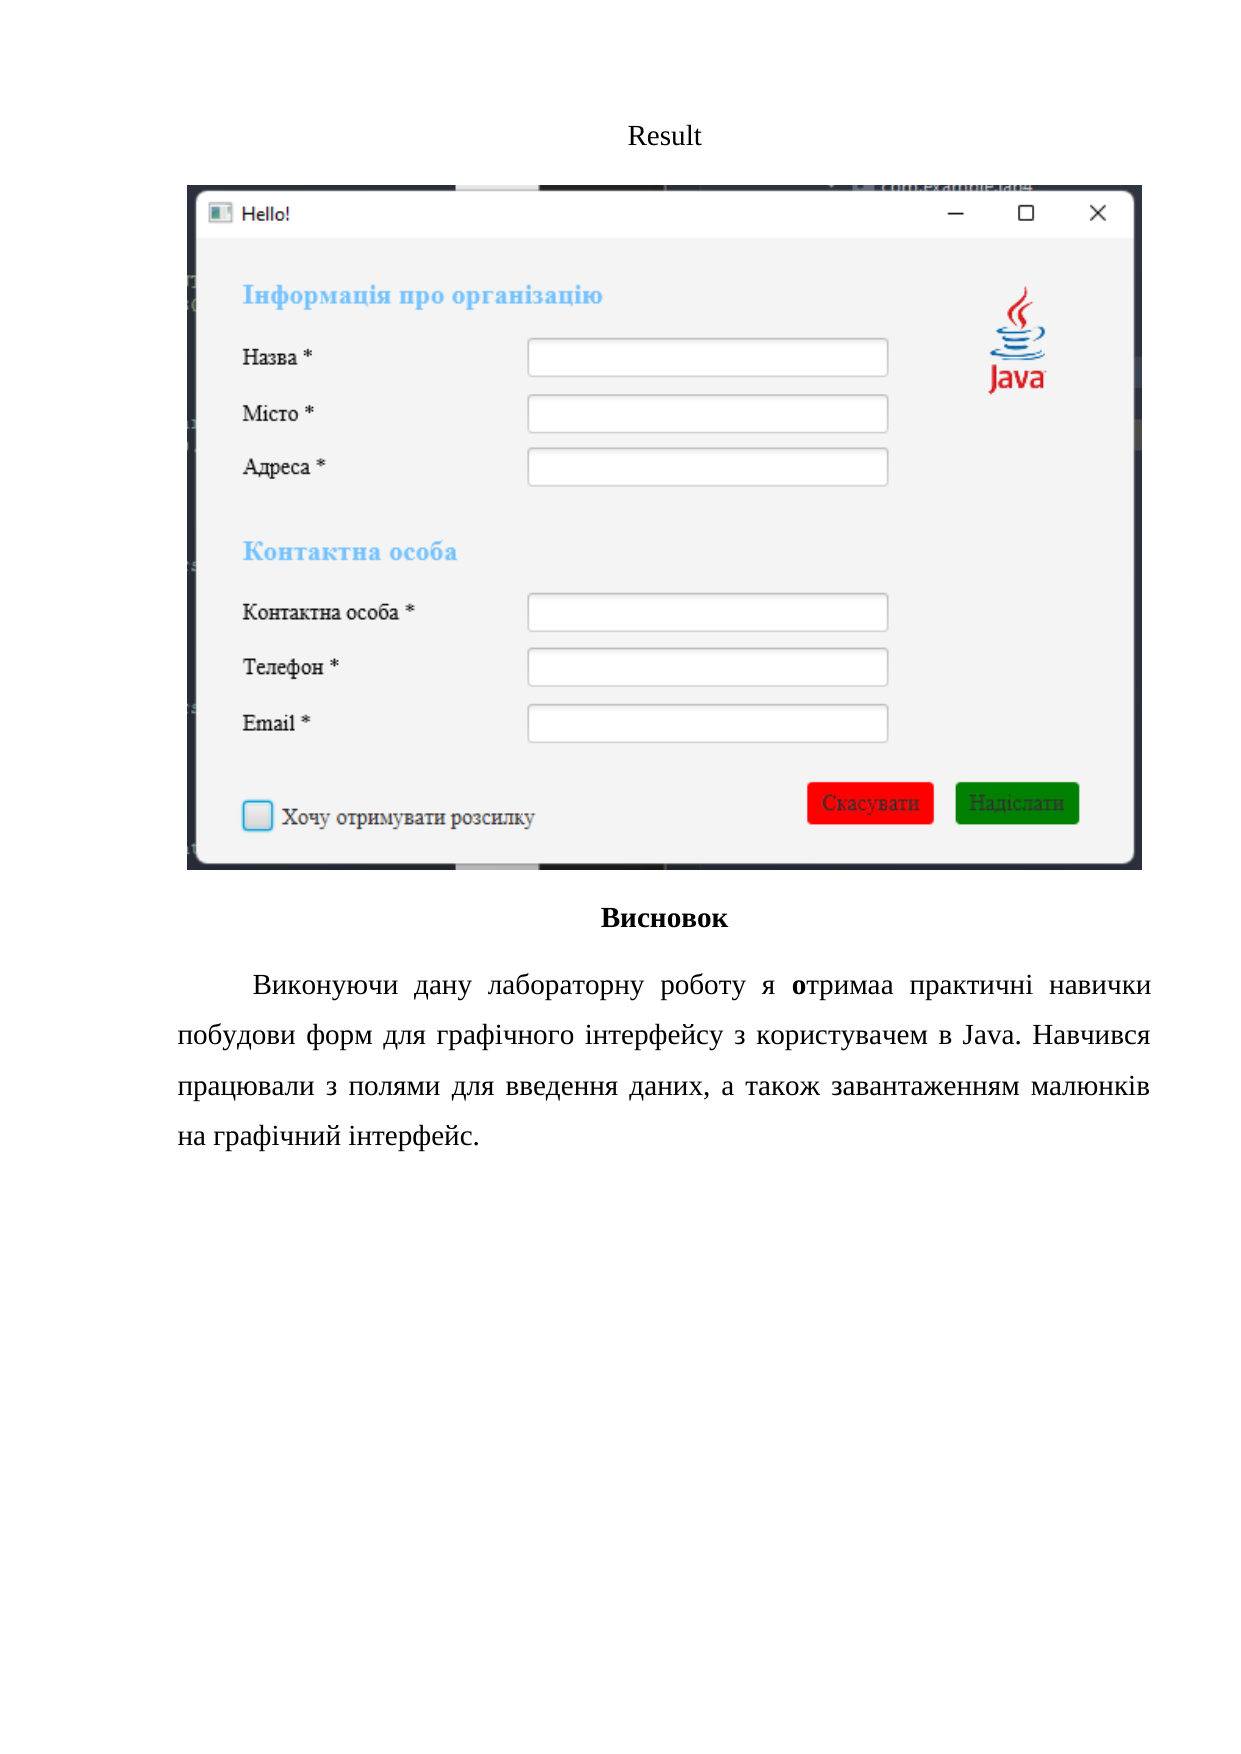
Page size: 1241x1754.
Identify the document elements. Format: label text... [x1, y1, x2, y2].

text Висновок [177, 900, 1152, 934]
text Виконуючи дану лабораторну роботу я отримаа практичні навички побудови форм для графічного інтерфейсу з користувачем в Java. Навчився працювали з полями для введення даних, а також завантаженням малюнків на графічний інтерфейс. [177, 967, 1152, 1152]
text Result [177, 118, 1152, 152]
picture [187, 185, 1142, 870]
